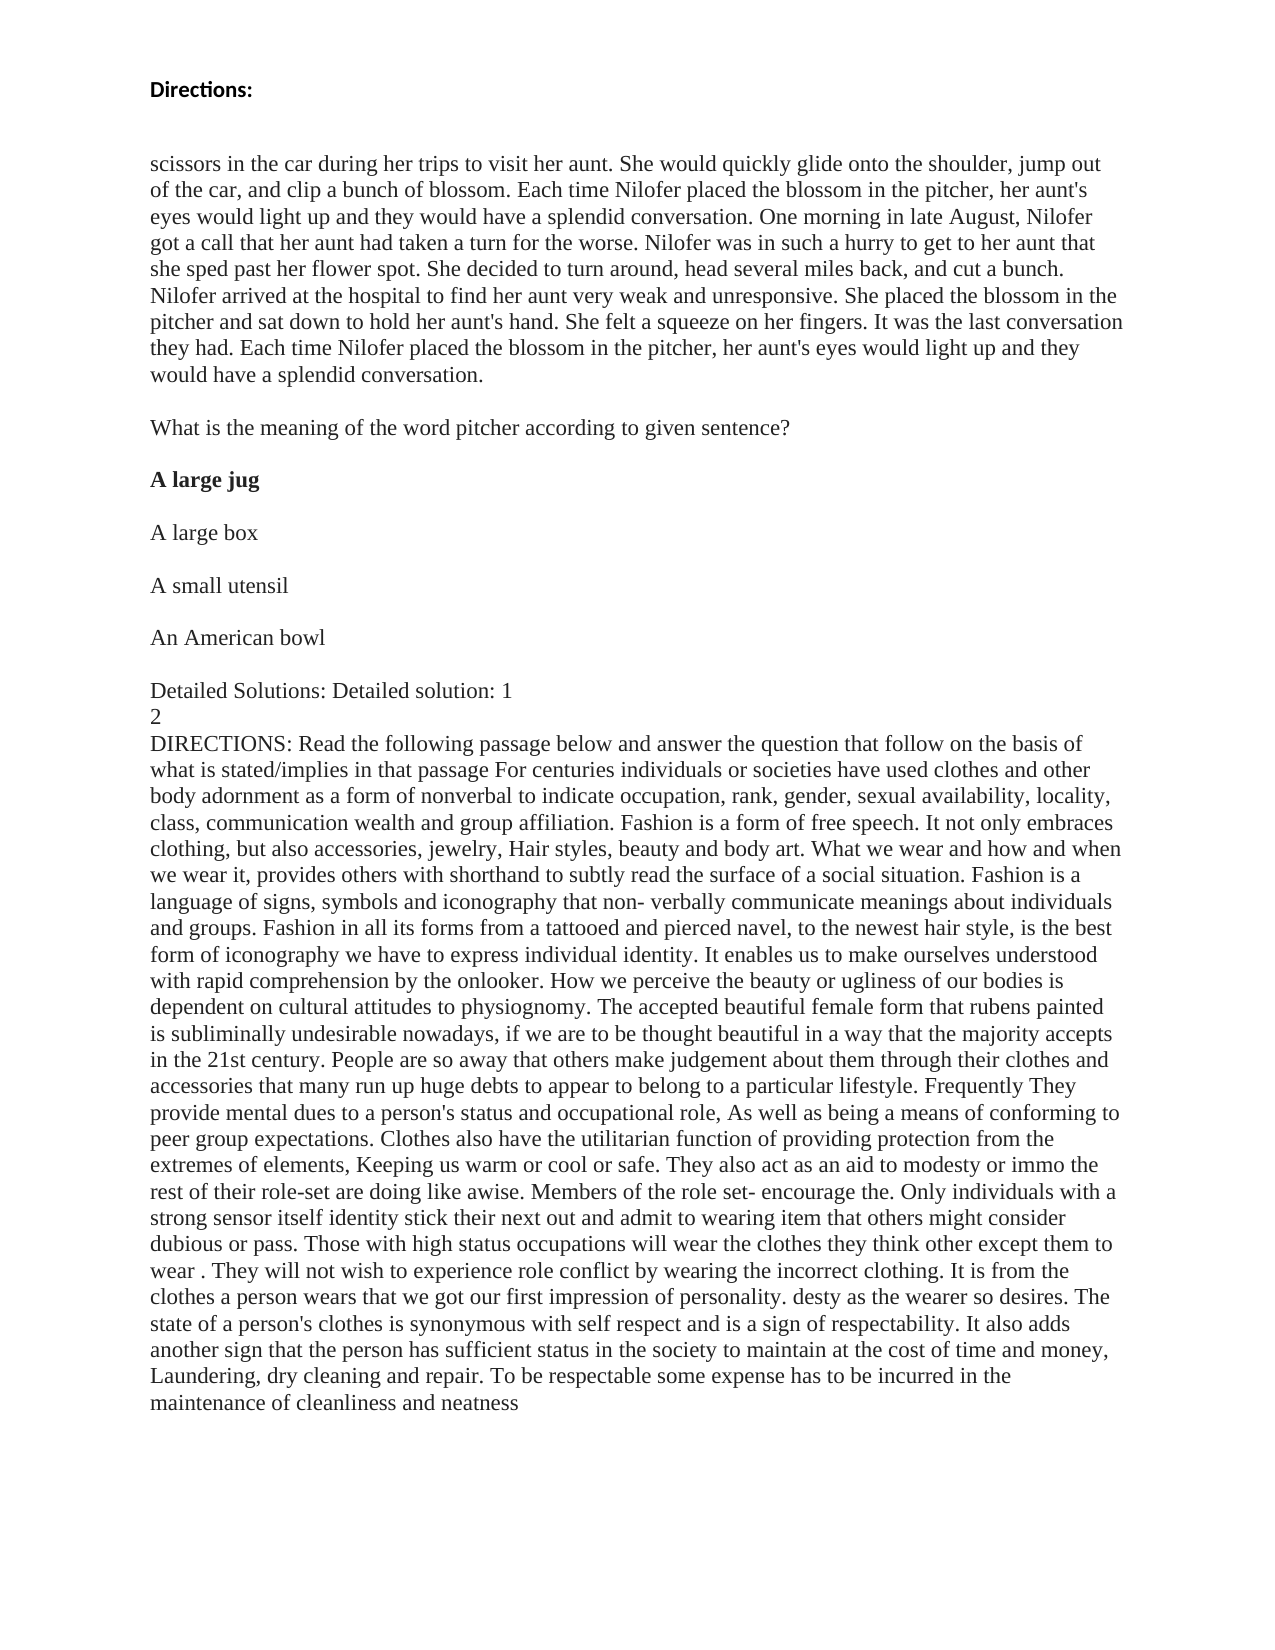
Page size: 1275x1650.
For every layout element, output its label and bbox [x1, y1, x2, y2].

text [150, 150, 1125, 1494]
